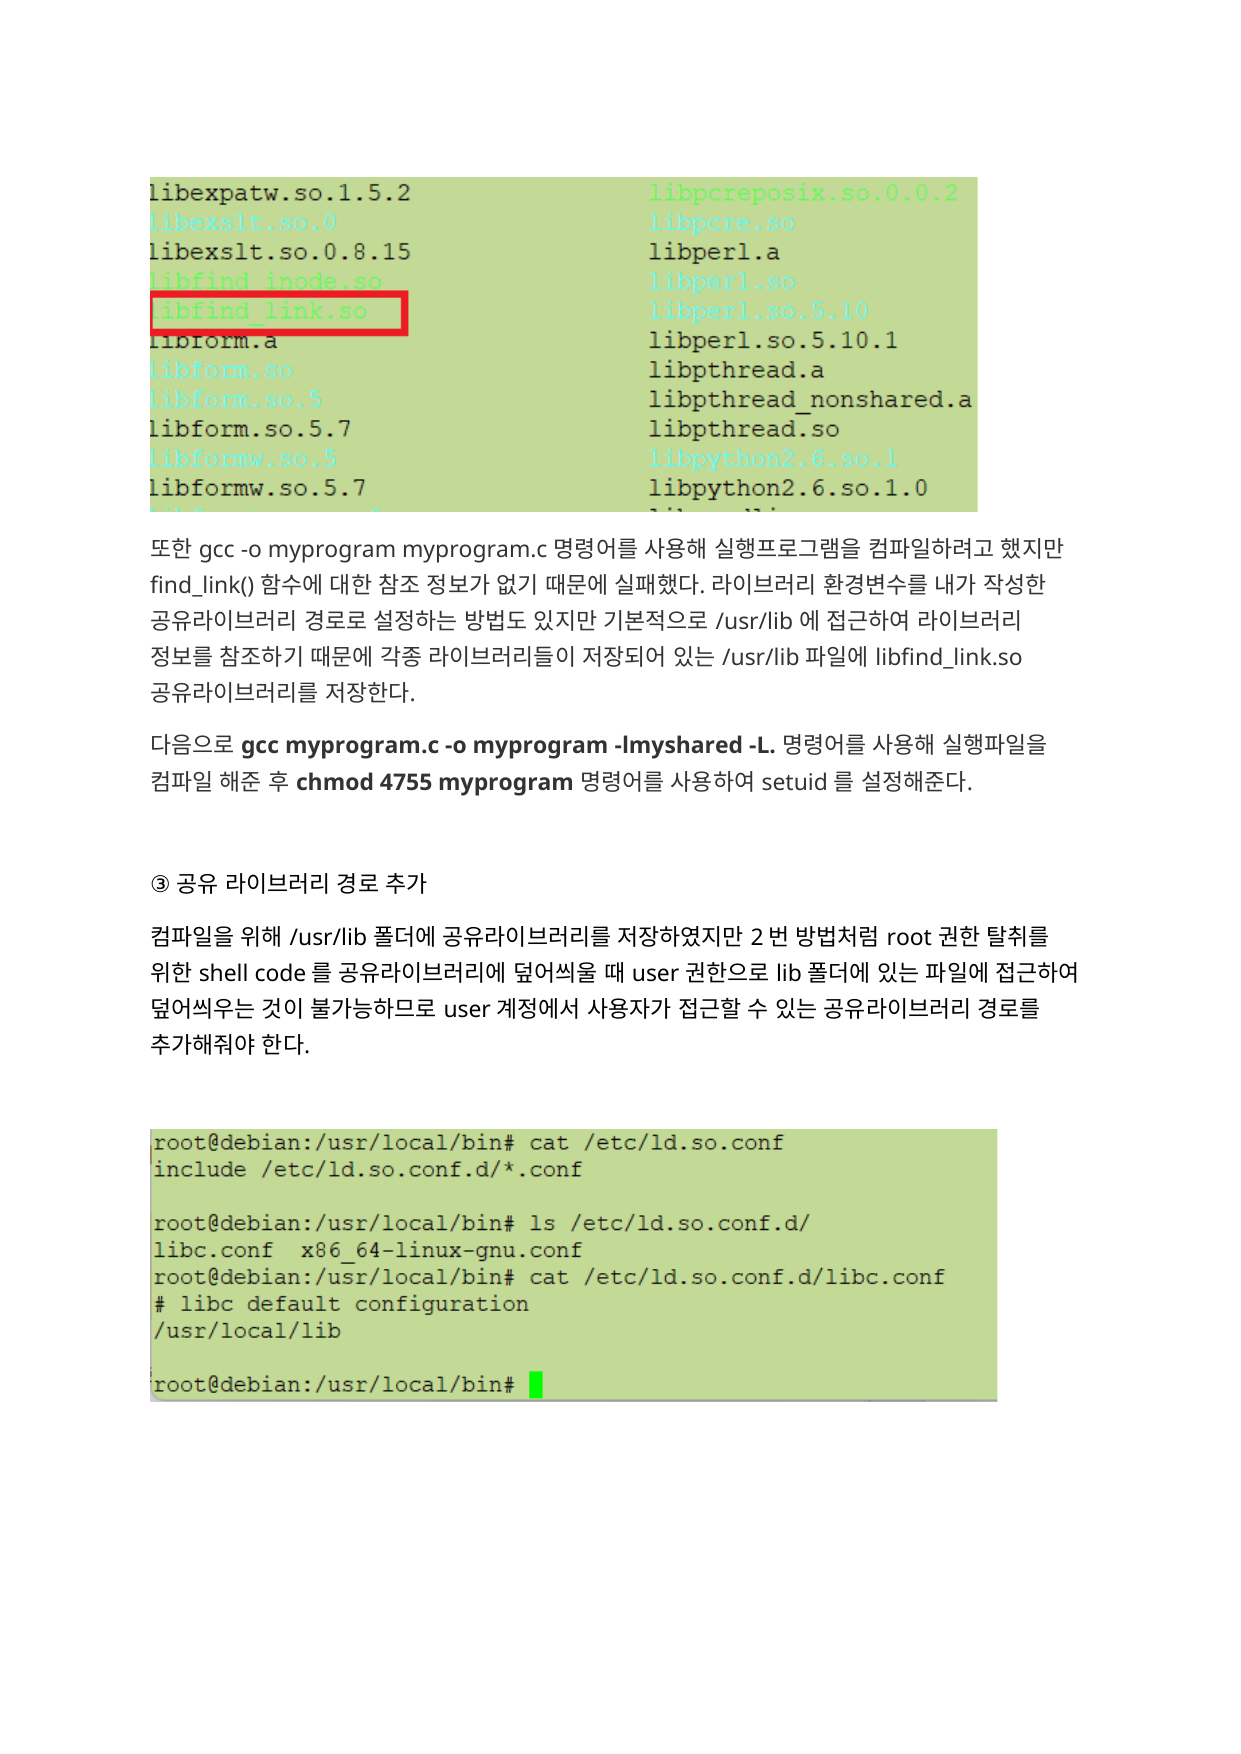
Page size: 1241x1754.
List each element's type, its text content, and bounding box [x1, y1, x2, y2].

text ③ 공유 라이브러리 경로 추가 [150, 866, 1090, 900]
text 컴파일을 위해 /usr/lib 폴더에 공유라이브러리를 저장하였지만 2번 방법처럼 root 권한 탈취를 위한 shell code를 공유라이브러리에 덮어씌울 때 user 권한으로 lib 폴더에 있는 파일에 접근하여 덮어씌우는 것이 불가능하므로 user 계정에서 사용자가 접근할 수 있는 공유라이브러리 경로를 추가해줘야 한다. [150, 919, 1090, 1060]
picture [150, 1129, 998, 1402]
text 또한 gcc -o myprogram myprogram.c 명령어를 사용해 실행프로그램을 컴파일하려고 했지만 find_link() 함수에 대한 참조 정보가 없기 때문에 실패했다. 라이브러리 환경변수를 내가 작성한 공유라이브러리 경로로 설정하는 방법도 있지만 기본적으로 /usr/lib 에 접근하여 라이브러리 정보를 참조하기 때문에 각종 라이브러리들이 저장되어 있는 /usr/lib 파일에 libfind_link.so 공유라이브러리를 저장한다. [150, 531, 1090, 708]
text 다음으로 gcc myprogram.c -o myprogram -lmyshared -L. 명령어를 사용해 실행파일을 컴파일 해준 후 chmod 4755 myprogram 명령어를 사용하여 setuid 를 설정해준다. [150, 727, 1090, 797]
